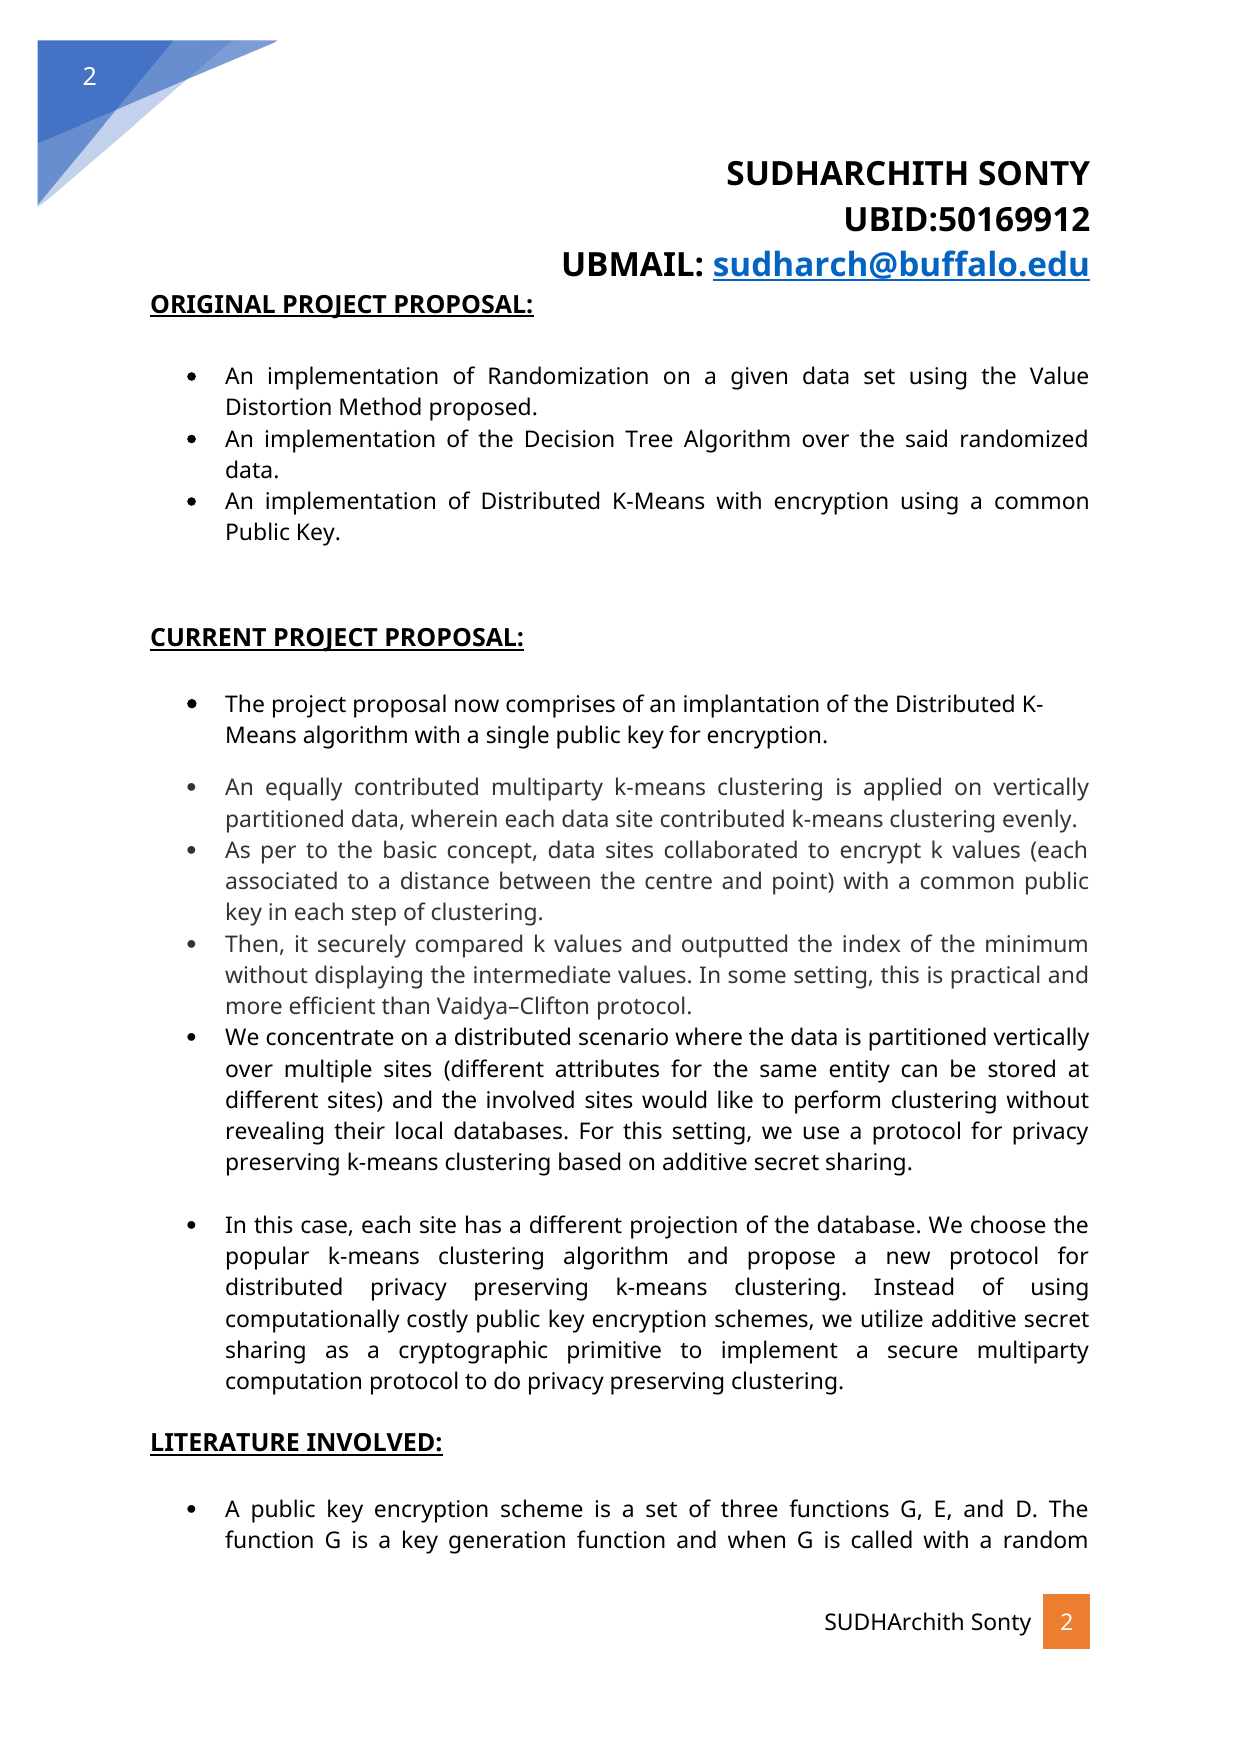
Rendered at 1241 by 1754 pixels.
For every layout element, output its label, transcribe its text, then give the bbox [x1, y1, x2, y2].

text UBMAIL: sudharch@buffalo.edu [150, 241, 1090, 286]
text ORIGINAL PROJECT PROPOSAL: [150, 286, 1090, 320]
text CURRENT PROJECT PROPOSAL: [150, 620, 1090, 654]
text SUDHARCHITH SONTY [150, 150, 1090, 195]
text LITERATURE INVOLVED: [150, 1425, 1090, 1459]
list An implementation of the Decision Tree Algorithm over the said randomized data. [187, 422, 1090, 485]
list We concentrate on a distributed scenario where the data is partitioned vertically over multiple sites (different attributes for the same entity can be stored at different sites) and the involved sites would like to perform clustering without revealing their local databases. For this setting, we use a protocol for privacy preserving k-means clustering based on additive secret sharing. [187, 1021, 1090, 1178]
list An implementation of Randomization on a given data set using the Value Distortion Method proposed. [187, 360, 1090, 422]
list An equally contributed multiparty k-means clustering is applied on vertically partitioned data, wherein each data site contributed k-means clustering evenly. [187, 771, 1090, 834]
list The project proposal now comprises of an implantation of the Distributed K-Means algorithm with a single public key for encryption. [187, 688, 1090, 751]
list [187, 1493, 1090, 1556]
list An implementation of Distributed K-Means with encryption using a common Public Key. [187, 485, 1090, 547]
list Then, it securely compared k values and outputted the index of the minimum without displaying the intermediate values. In some setting, this is practical and more efficient than Vaidya–Clifton protocol. [187, 928, 1090, 1021]
list As per to the basic concept, data sites collaborated to encrypt k values (each associated to a distance between the centre and point) with a common public key in each step of clustering. [187, 834, 1090, 928]
list In this case, each site has a different projection of the database. We choose the popular k-means clustering algorithm and propose a new protocol for distributed privacy preserving k-means clustering. Instead of using computationally costly public key encryption schemes, we utilize additive secret sharing as a cryptographic primitive to implement a secure multiparty computation protocol to do privacy preserving clustering. [187, 1209, 1090, 1396]
picture [37, 40, 279, 209]
text UBID:50169912 [150, 195, 1090, 241]
